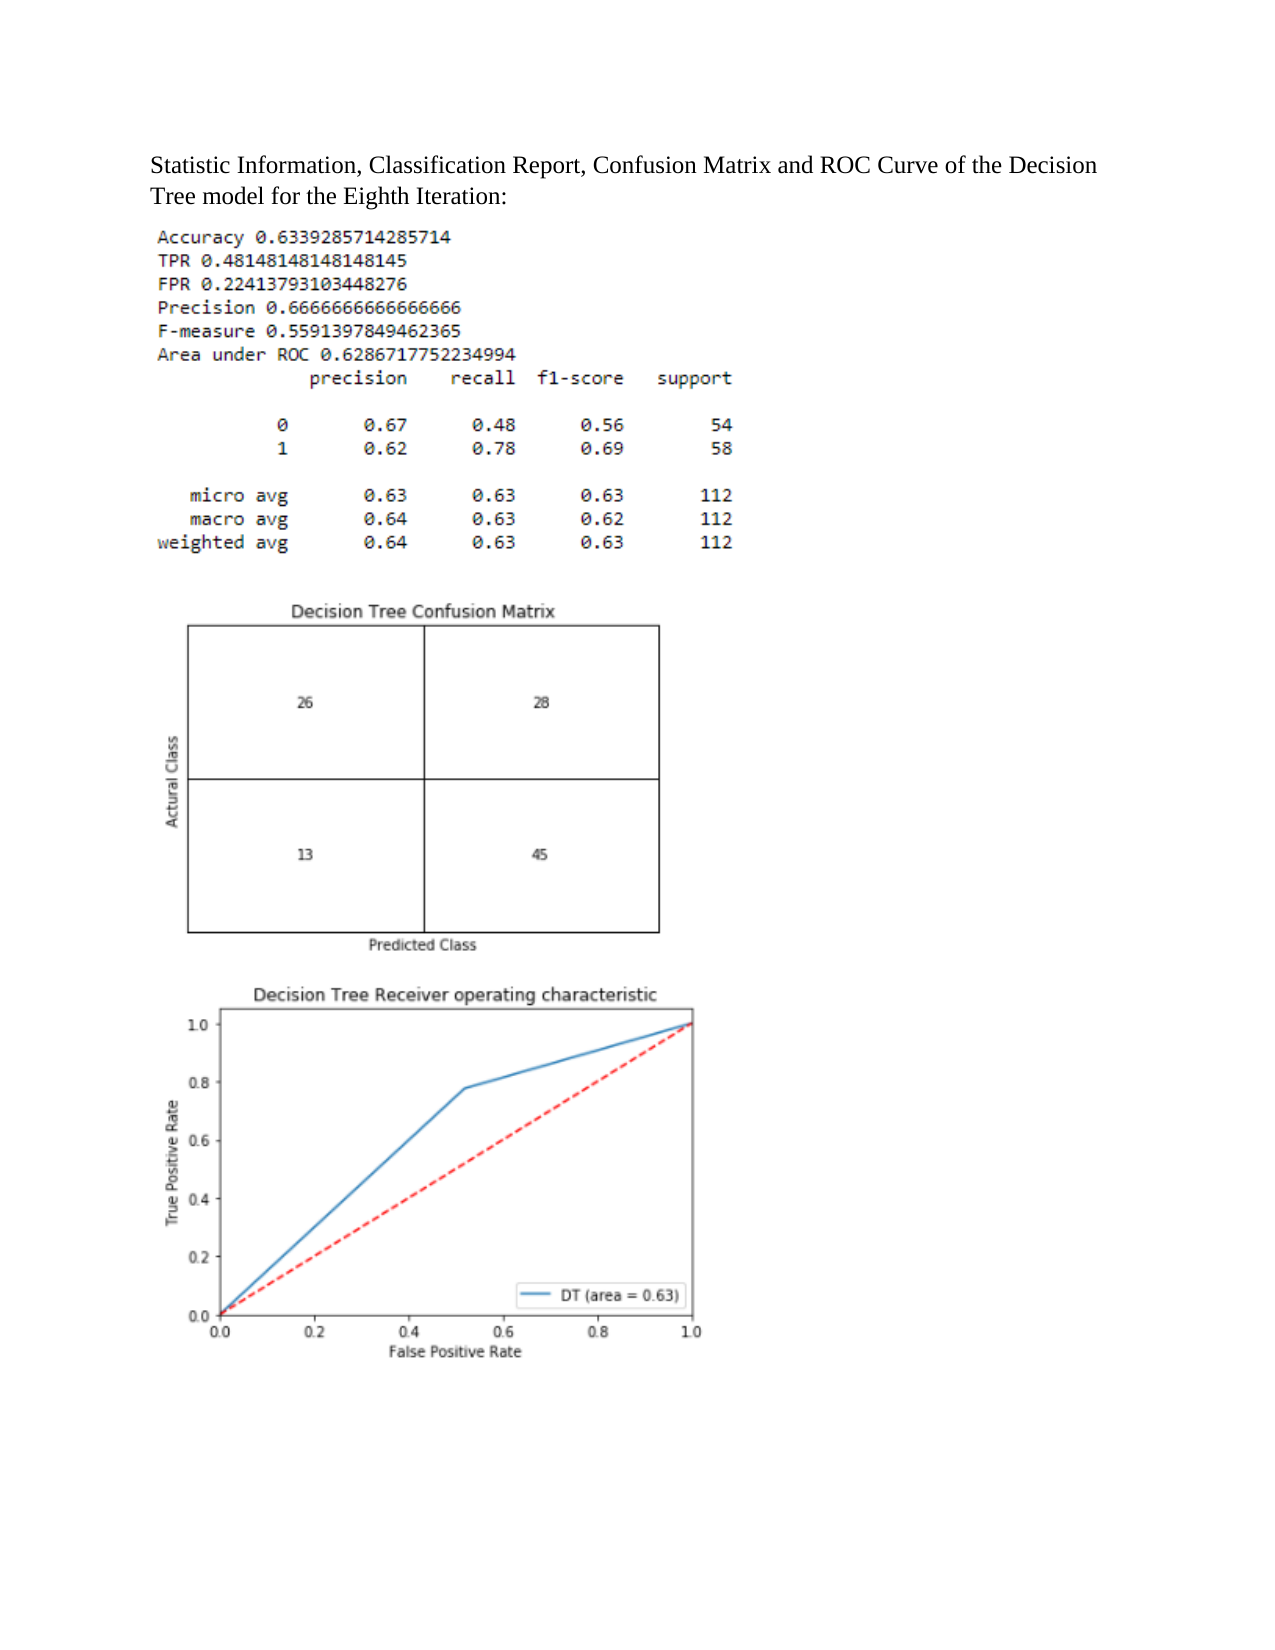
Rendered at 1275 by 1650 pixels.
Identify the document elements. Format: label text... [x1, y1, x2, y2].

picture [150, 228, 750, 1367]
text Statistic Information, Classification Report, Confusion Matrix and ROC Curve of the Decision Tree model for the Eighth Iteration: [150, 150, 1125, 210]
